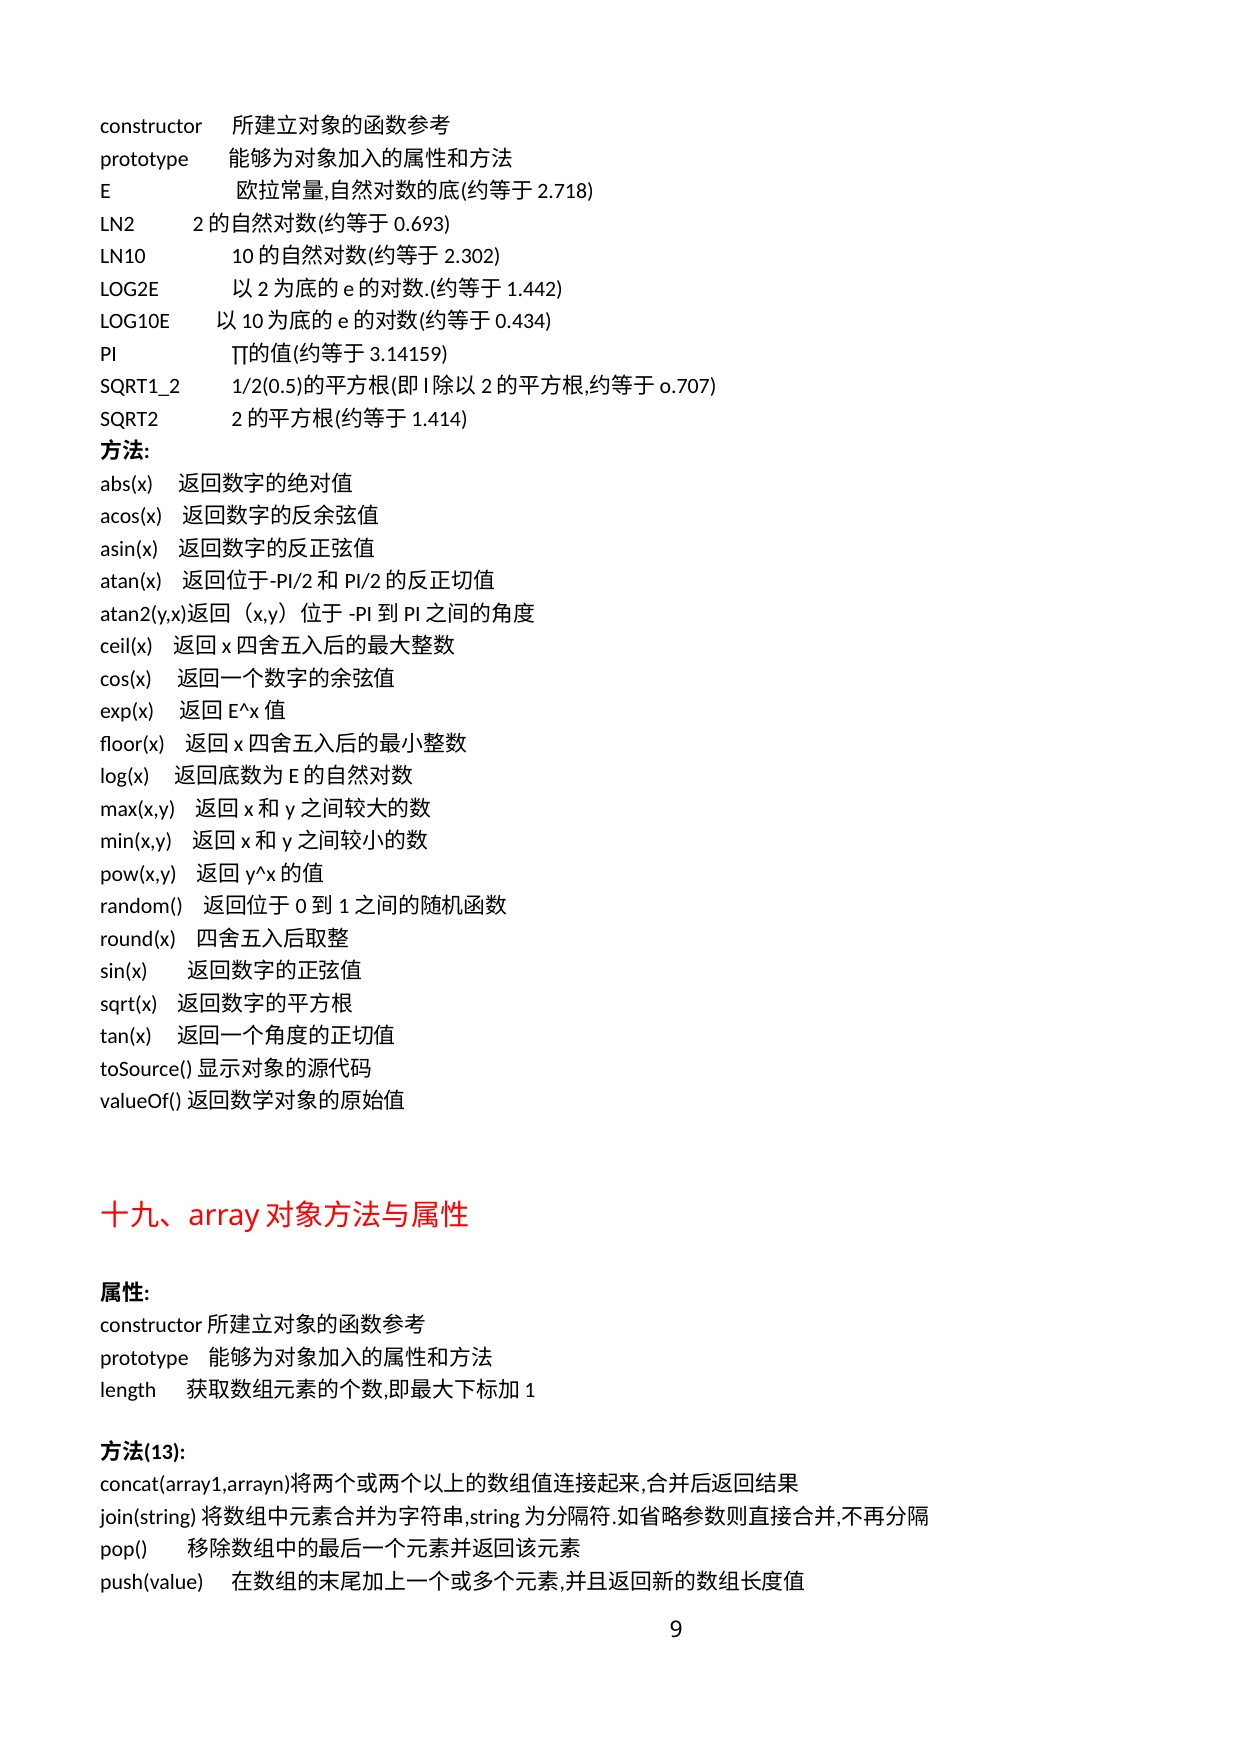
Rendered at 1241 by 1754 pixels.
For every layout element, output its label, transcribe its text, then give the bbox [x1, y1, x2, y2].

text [100, 1433, 1150, 1596]
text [100, 108, 1150, 433]
text 属性: constructor 所建立对象的函数参考 prototype 能够为对象加入的属性和方法 length 获取数组元素的个数,即最大下标加1 [100, 1274, 1150, 1404]
text 方法: abs(x) 返回数字的绝对值 acos(x) 返回数字的反余弦值 asin(x) 返回数字的反正弦值 atan(x) 返回位于-PI/2 和 PI/2 的反正切值 atan2(y,x) 返回（x,y）位于 -PI 到 PI 之间的角度 ceil(x) 返回 x 四舍五入后的最大整数 cos(x) 返回一个数字的余弦值 exp(x) 返回 E^x 值 floor(x) 返回 x 四舍五入后的最小整数 log(x) 返回底数为E的自然对数 max(x,y) 返回 x 和 y 之间较大的数 min(x,y) 返回 x 和 y 之间较小的数 pow(x,y) 返回 y^x 的值 random() 返回位于 0 到 1 之间的随机函数 round(x) 四舍五入后取整 sin(x) 返回数字的正弦值 sqrt(x) 返回数字的平方根 tan(x) 返回一个角度的正切值 toSource() 显示对象的源代码 valueOf() 返回数学对象的原始值 [100, 433, 1150, 1115]
list array对象方法与属性 [100, 1180, 1150, 1245]
